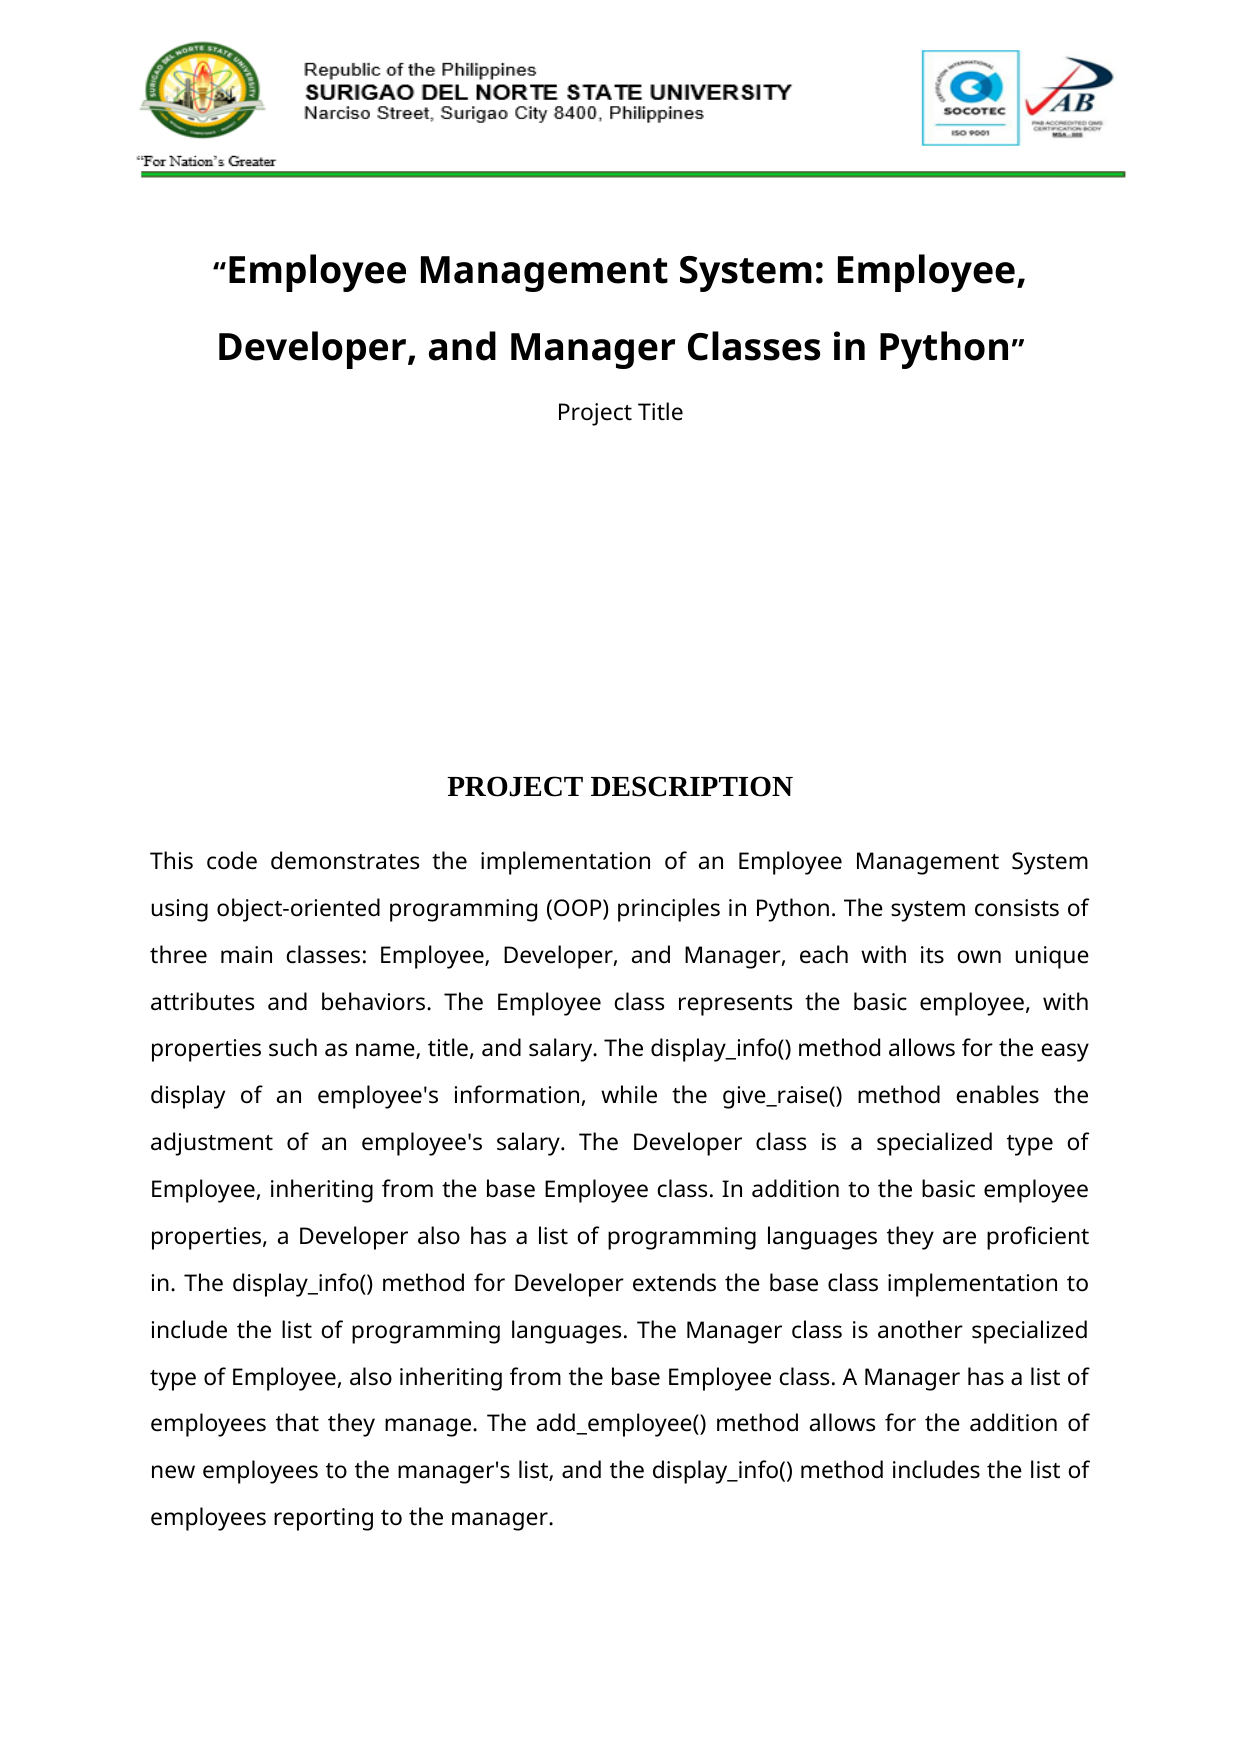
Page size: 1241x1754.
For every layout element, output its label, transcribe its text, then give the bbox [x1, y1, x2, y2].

text “Employee Management System: Employee, Developer, and Manager Classes in Python” [150, 243, 1090, 371]
text Project Title [150, 396, 1090, 428]
text PROJECT DESCRIPTION [150, 769, 1090, 803]
picture [86, 2, 1188, 184]
text This code demonstrates the implementation of an Employee Management System using object-oriented programming (OOP) principles in Python. The system consists of three main classes: Employee, Developer, and Manager, each with its own unique attributes and behaviors. The Employee class represents the basic employee, with properties such as name, title, and salary. The display_info() method allows for the easy display of an employee's information, while the give_raise() method enables the adjustment of an employee's salary. The Developer class is a specialized type of Employee, inheriting from the base Employee class. In addition to the basic employee properties, a Developer also has a list of programming languages they are proficient in. The display_info() method for Developer extends the base class implementation to include the list of programming languages. The Manager class is another specialized type of Employee, also inheriting from the base Employee class. A Manager has a list of employees that they manage. The add_employee() method allows for the addition of new employees to the manager's list, and the display_info() method includes the list of employees reporting to the manager. [150, 845, 1090, 1532]
